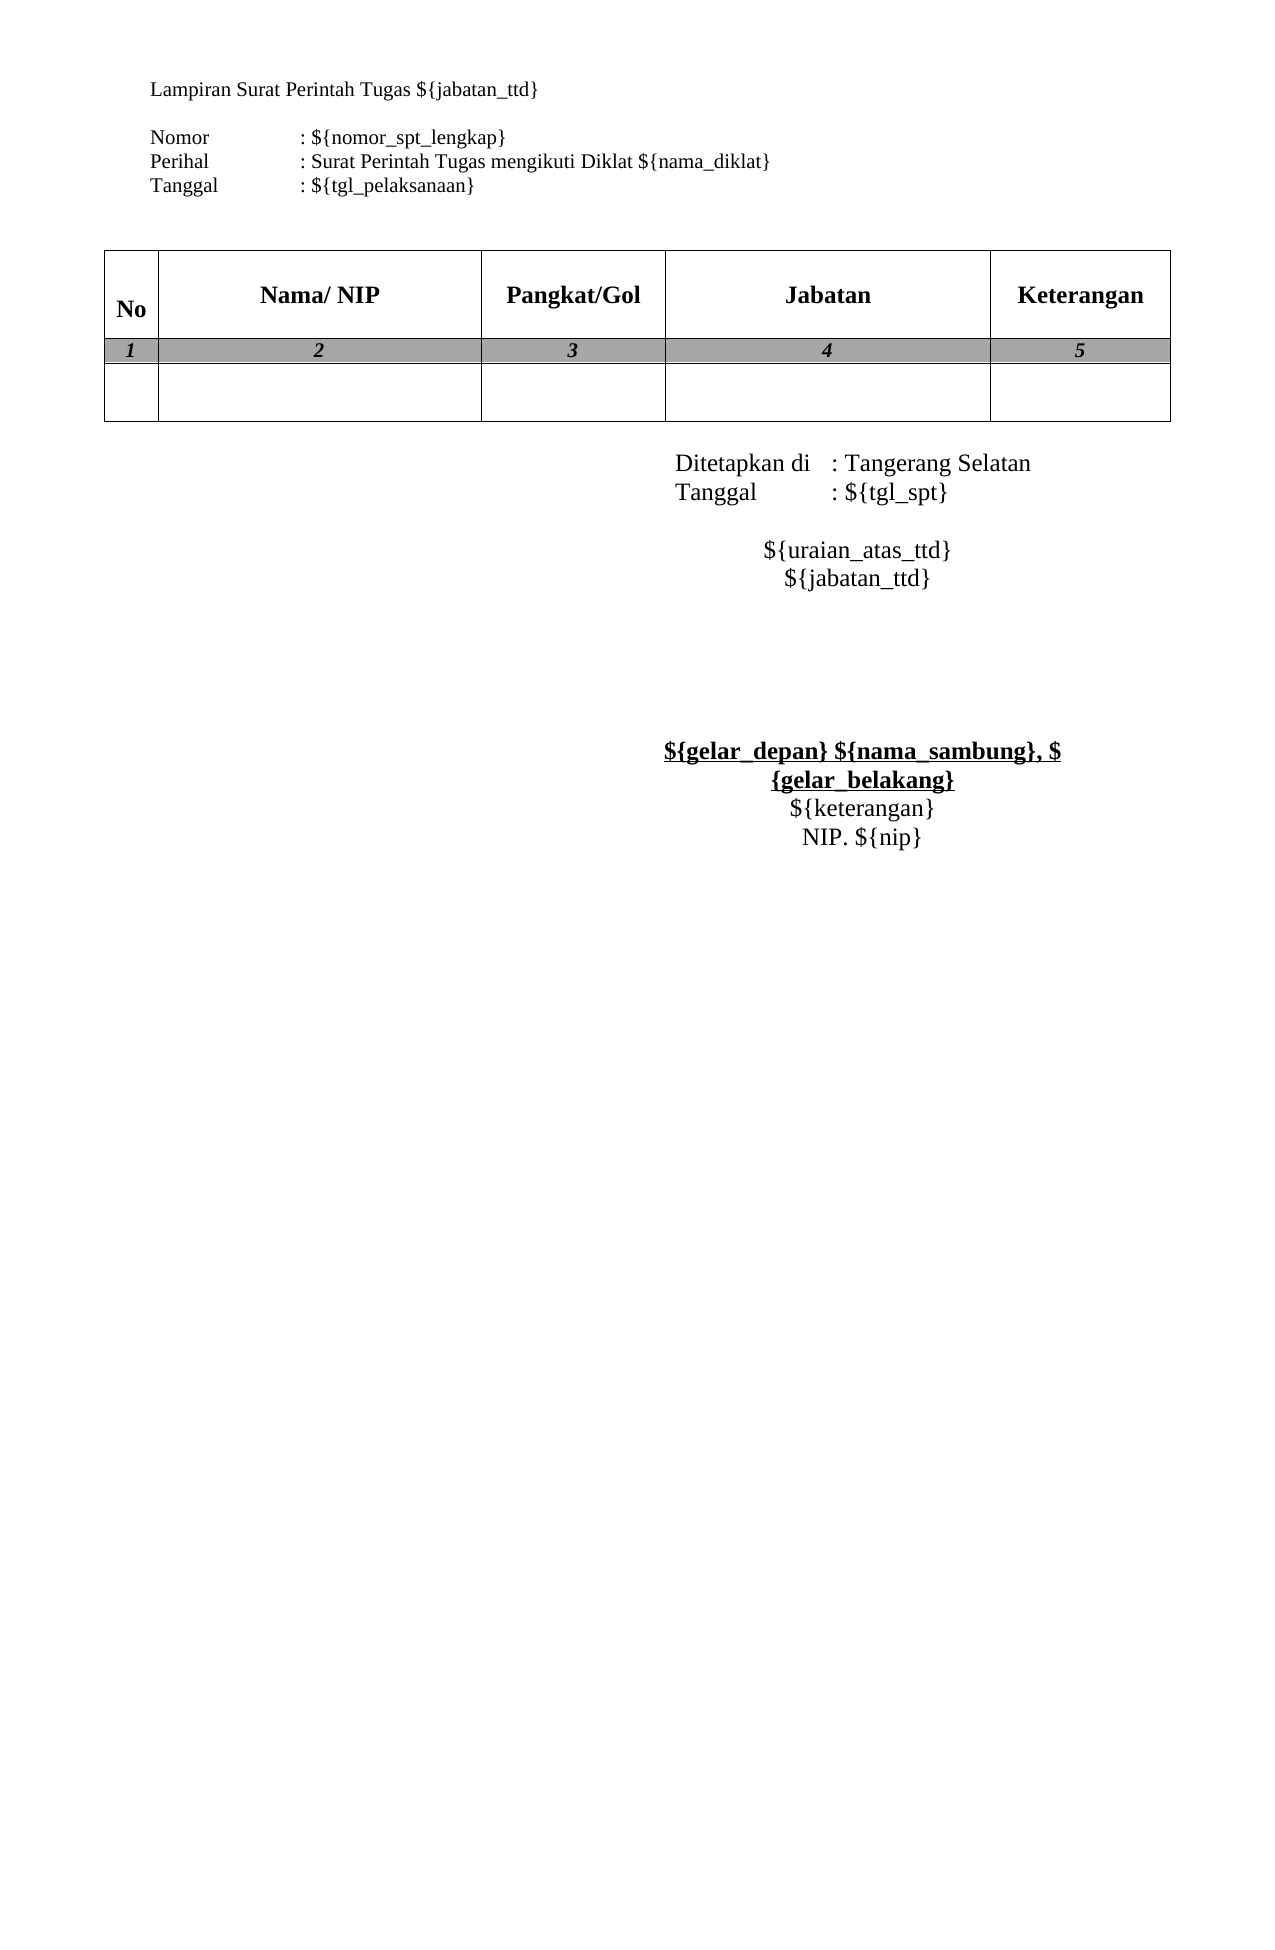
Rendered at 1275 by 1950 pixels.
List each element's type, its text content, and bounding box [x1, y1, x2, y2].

table_cell [105, 364, 158, 421]
text ${uraian_atas_ttd} [591, 535, 1125, 563]
table_cell [666, 364, 990, 421]
text Lampiran Surat Perintah Tugas ${jabatan_ttd} [150, 77, 1125, 101]
table_cell 5 [991, 339, 1170, 362]
text Ditetapkan di : Tangerang Selatan [675, 448, 1125, 477]
table_cell 4 [666, 339, 990, 362]
table_header Pangkat/Gol [482, 251, 665, 337]
text ${keterangan} [600, 793, 1125, 822]
table_cell 1 [105, 339, 158, 362]
text Tanggal : ${tgl_spt} [600, 477, 1125, 506]
table_cell 2 [159, 339, 481, 362]
text ${jabatan_ttd} [591, 563, 1125, 592]
table_header Nama/ NIP [159, 251, 481, 337]
table_cell [482, 364, 665, 421]
text Perihal : Surat Perintah Tugas mengikuti Diklat ${nama_diklat} [150, 149, 1125, 173]
table_cell 3 [482, 339, 665, 362]
text NIP. ${nip} [600, 822, 1125, 851]
text ${gelar_depan} ${nama_sambung}, ${gelar_belakang} [600, 736, 1125, 793]
table_header No [105, 251, 158, 337]
table_cell [159, 364, 481, 421]
text Nomor : ${nomor_spt_lengkap} [150, 125, 1125, 149]
table_header Jabatan [666, 251, 990, 337]
table_header Keterangan [991, 251, 1170, 337]
table_cell [991, 364, 1170, 421]
text Tanggal : ${tgl_pelaksanaan} [150, 173, 1125, 197]
